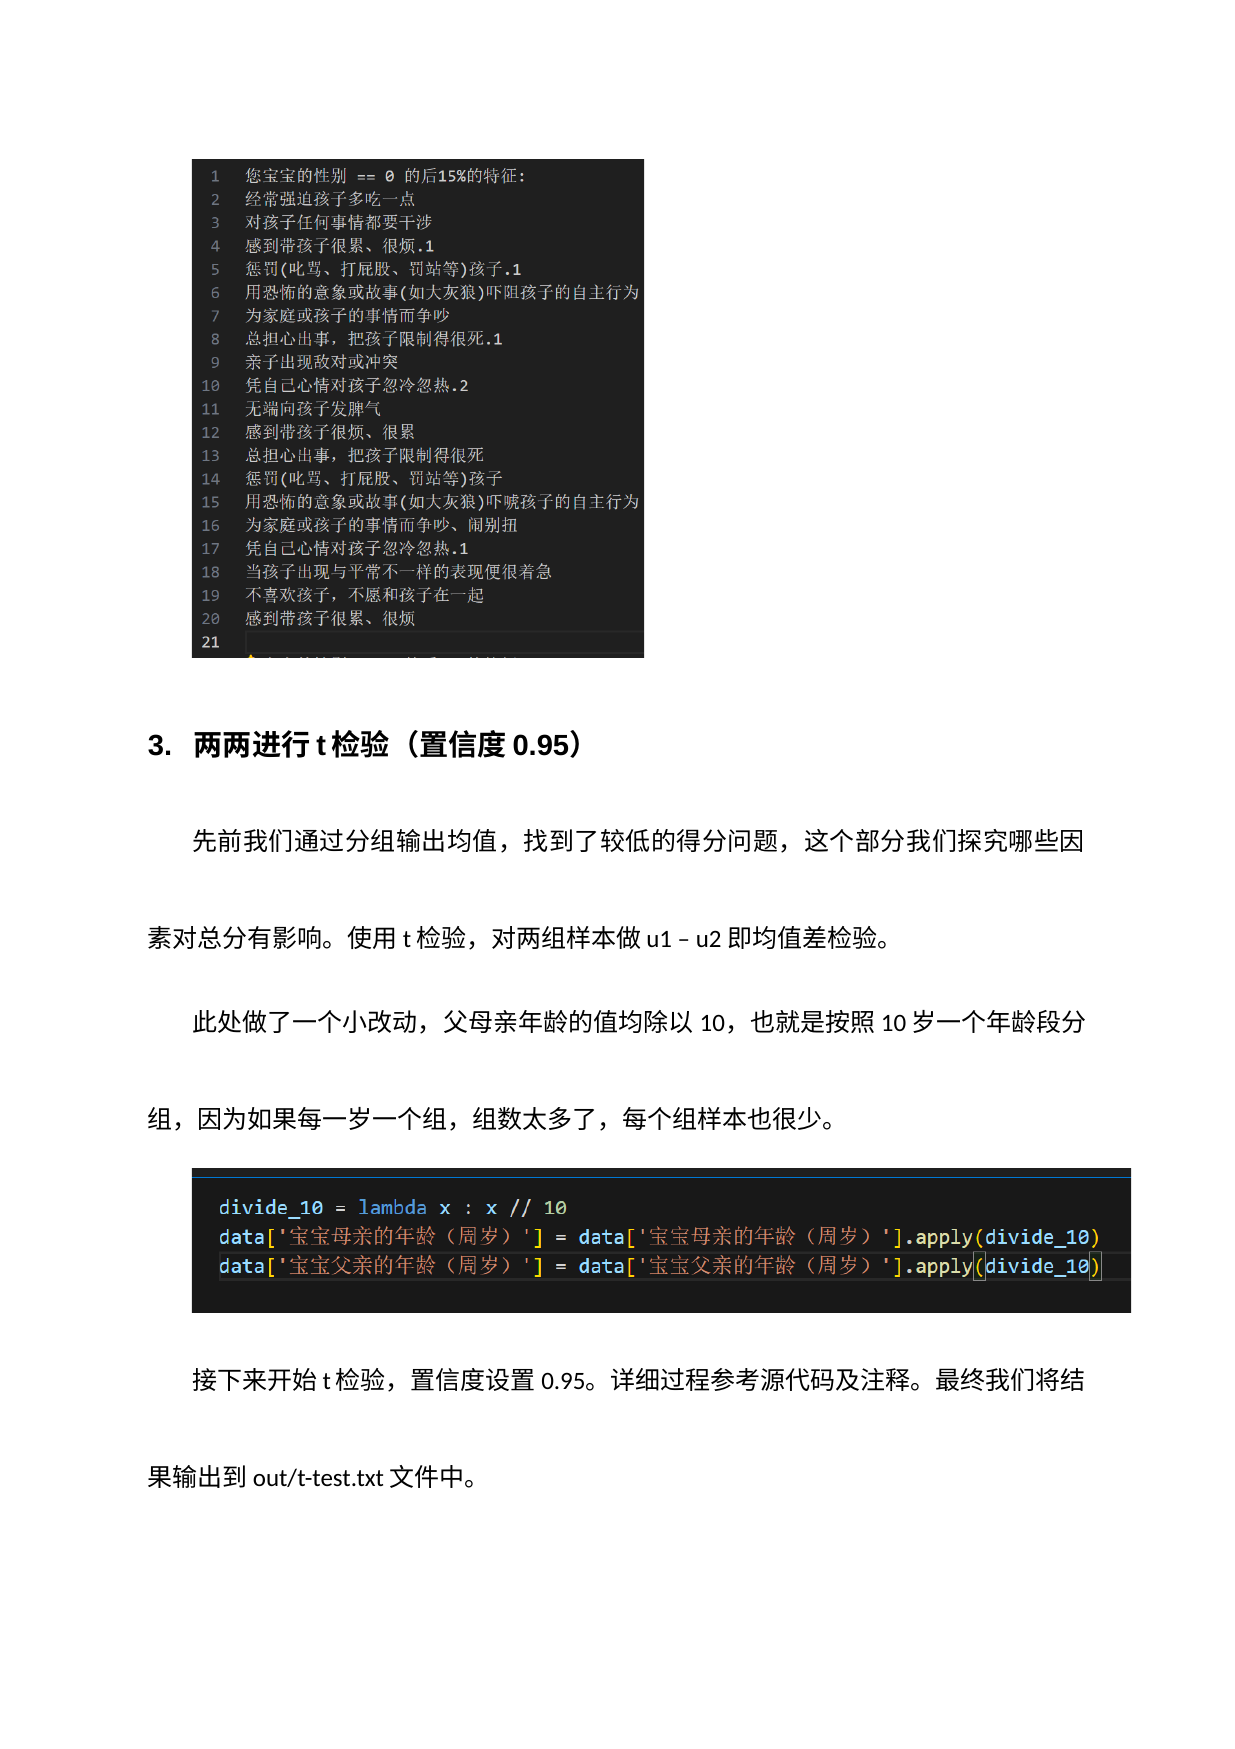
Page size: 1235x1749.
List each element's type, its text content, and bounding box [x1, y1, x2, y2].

text 先前我们通过分组输出均值，找到了较低的得分问题，这个部分我们探究哪些因素对总分有影响。使用t检验，对两组样本做u1 – u2 即均值差检验。 [148, 807, 1087, 969]
text 接下来开始t检验，置信度设置0.95。详细过程参考源代码及注释。最终我们将结果输出到out/t-test.txt文件中。 [148, 1346, 1087, 1508]
picture [191, 159, 645, 658]
picture [191, 1168, 1132, 1313]
subtitle 两两进行t检验（置信度0.95） [148, 711, 1087, 776]
text 此处做了一个小改动，父母亲年龄的值均除以10，也就是按照10岁一个年龄段分组，因为如果每一岁一个组，组数太多了，每个组样本也很少。 [148, 988, 1087, 1150]
